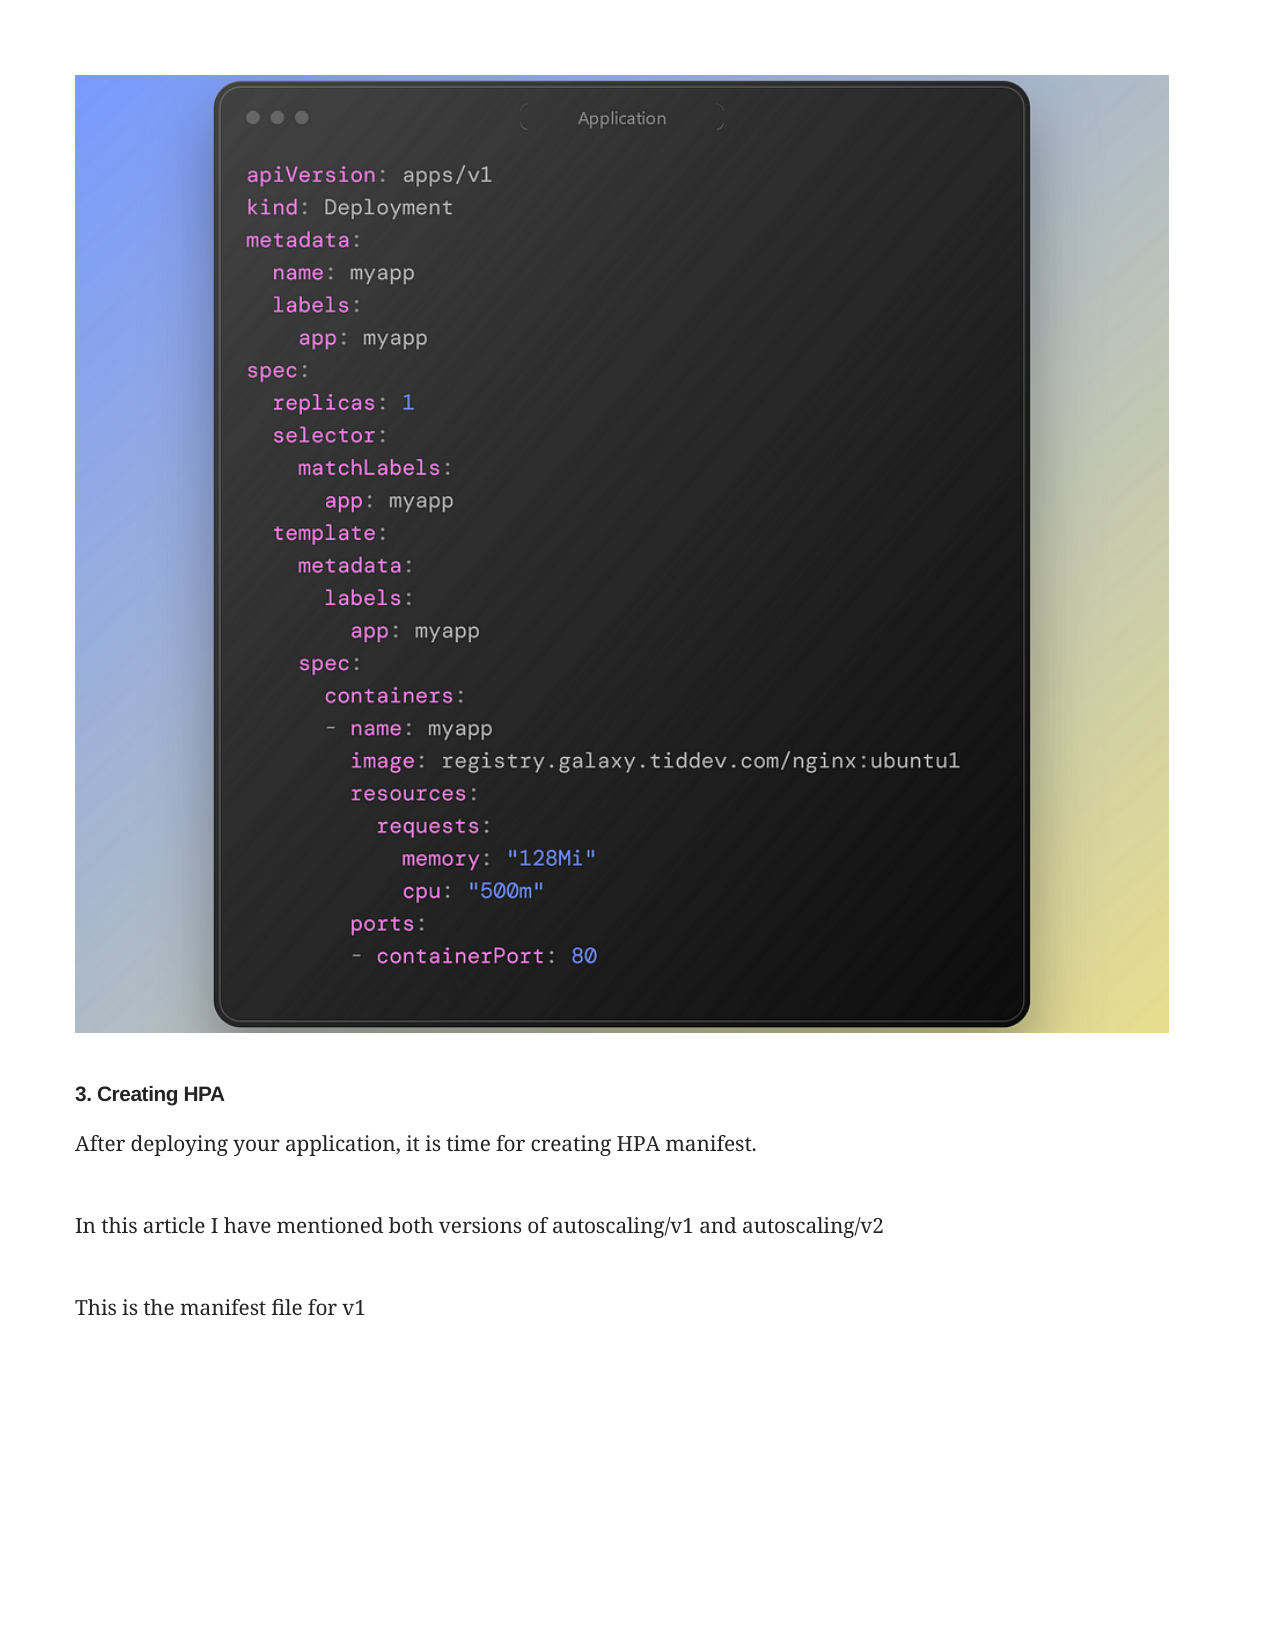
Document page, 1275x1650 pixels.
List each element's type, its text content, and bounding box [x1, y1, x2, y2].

text In this article I have mentioned both versions of autoscaling/v1 and autoscaling/v2 [75, 1211, 1200, 1239]
text After deploying your application, it is time for creating HPA manifest. [75, 1129, 1200, 1157]
text 3. Creating HPA [75, 1081, 1200, 1105]
picture [75, 75, 1169, 1033]
text This is the manifest file for v1 [75, 1293, 1200, 1321]
